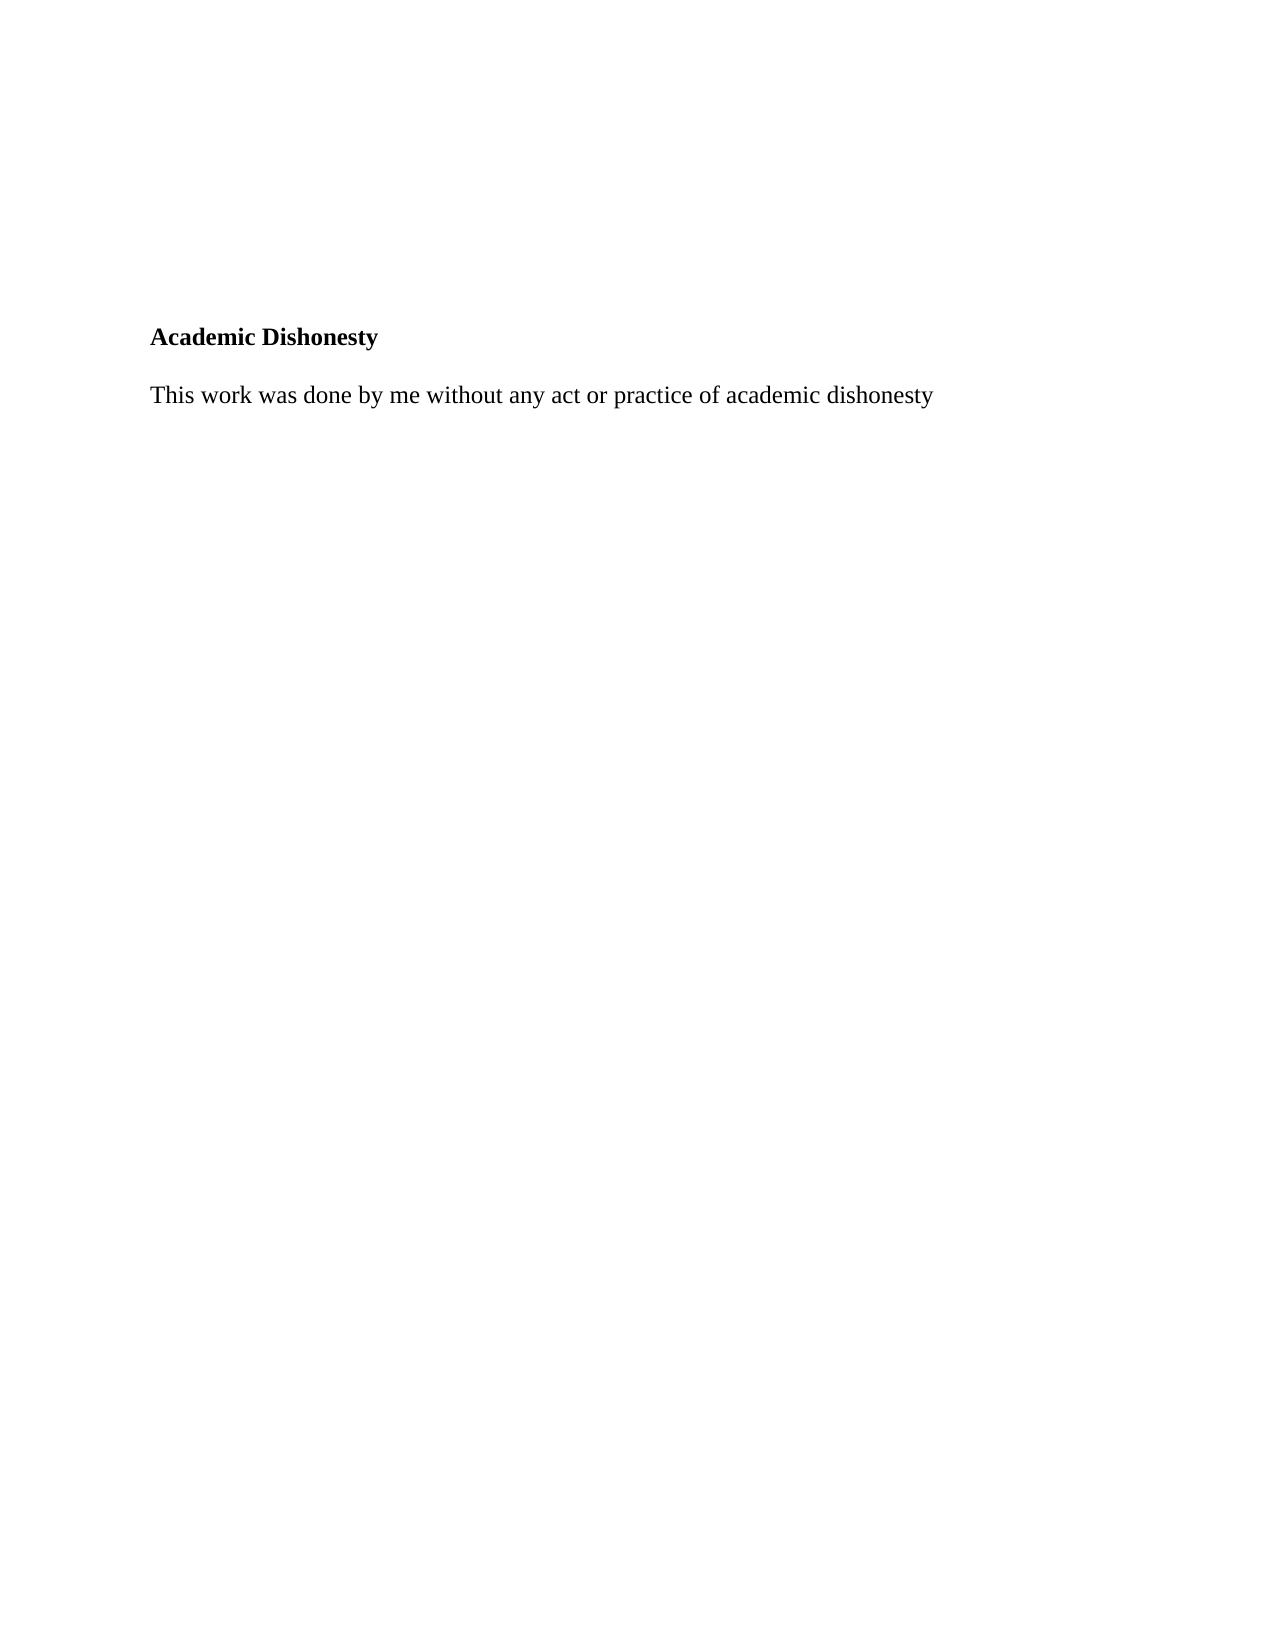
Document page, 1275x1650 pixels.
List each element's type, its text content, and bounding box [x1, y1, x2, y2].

text This work was done by me without any act or practice of academic dishonesty [150, 380, 1125, 409]
text Academic Dishonesty [150, 322, 1125, 351]
